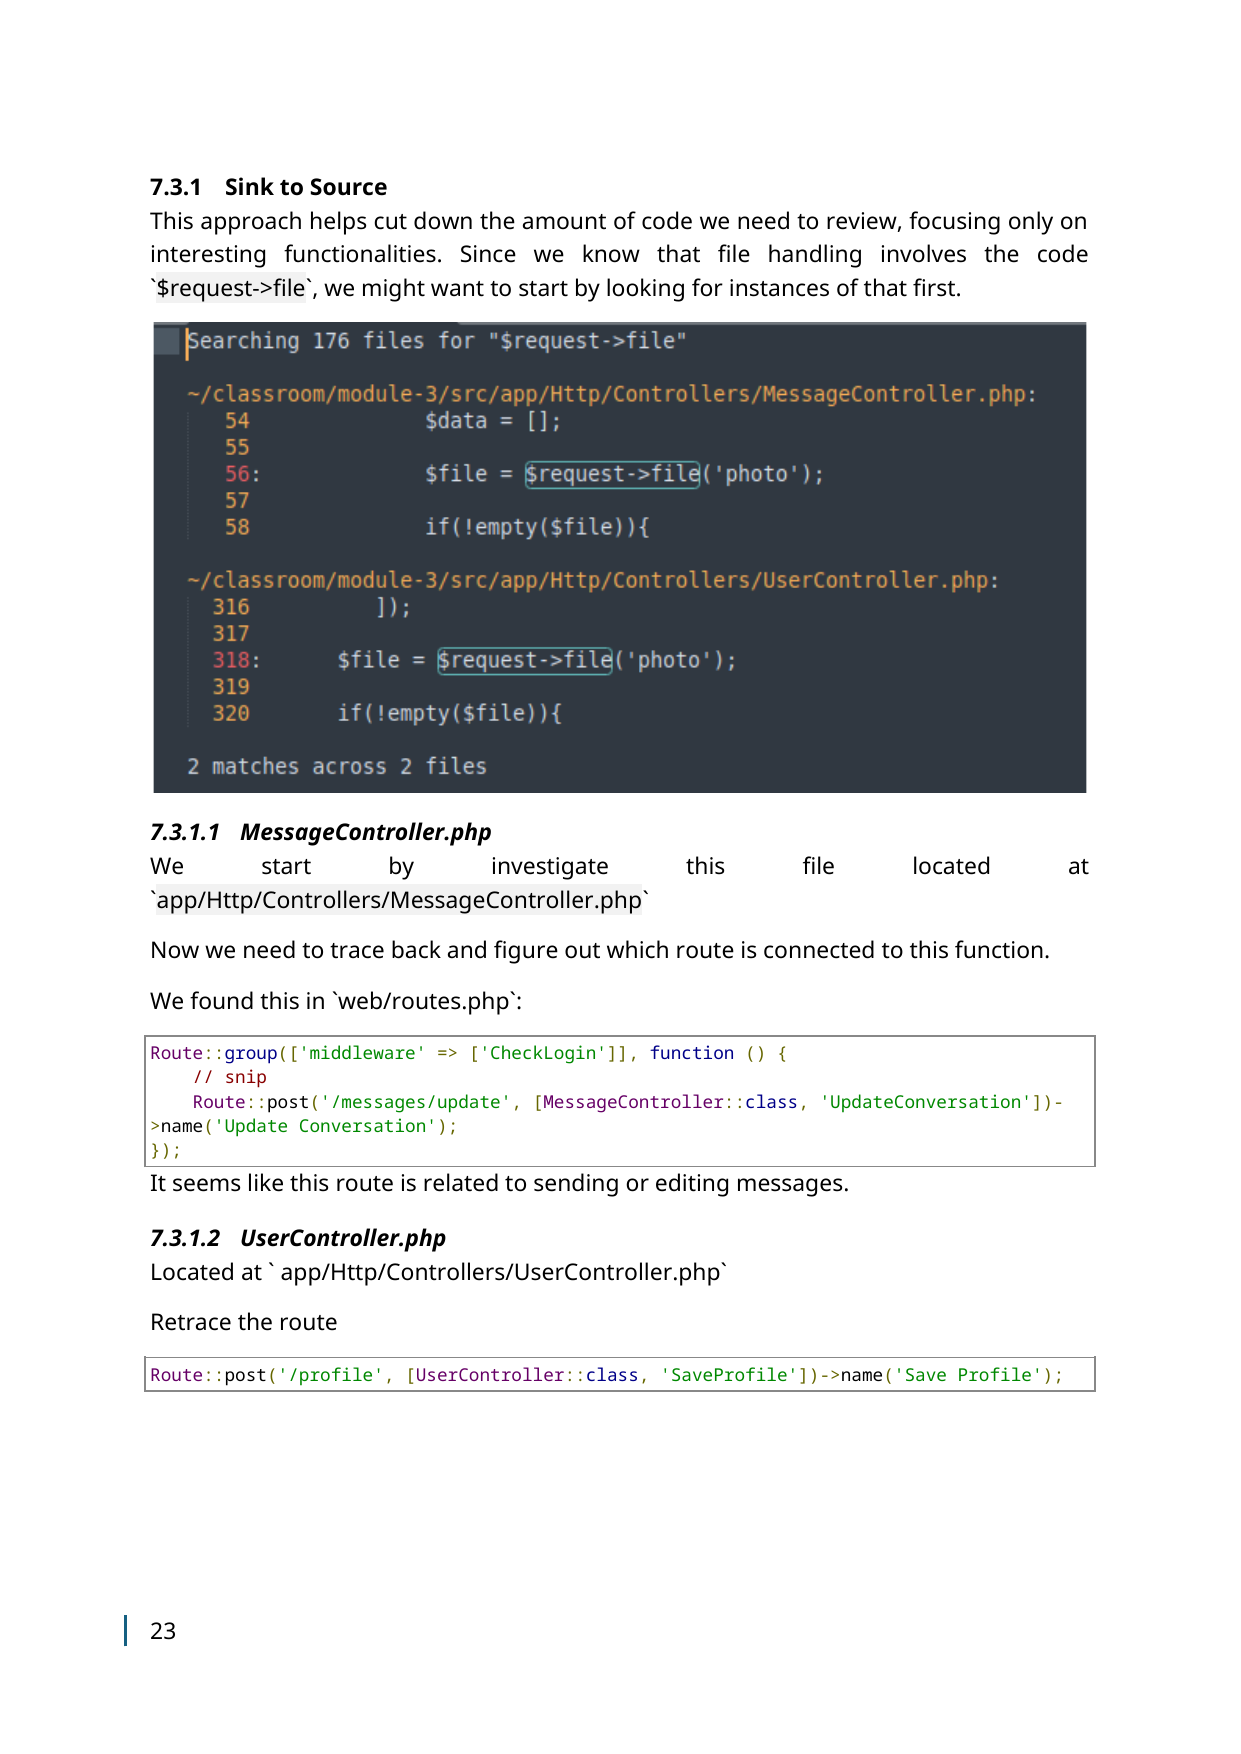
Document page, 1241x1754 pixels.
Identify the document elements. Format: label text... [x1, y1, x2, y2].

subtitle MessageController.php [150, 816, 1090, 847]
subtitle Sink to Source [150, 171, 1090, 202]
text Now we need to trace back and figure out which route is connected to this function. [150, 934, 1090, 965]
text // snip [150, 1065, 1090, 1089]
subtitle UserController.php [150, 1222, 1090, 1253]
text }); [146, 1132, 1094, 1166]
text This approach helps cut down the amount of code we need to review, focusing only on interesting functionalities. Since we know that file handling involves the code `$request->file`, we might want to start by looking for instances of that first. [150, 204, 1090, 303]
text Retrace the route [150, 1306, 1090, 1337]
text Route::post('/profile', [UserController::class, 'SaveProfile'])->name('Save Profile'); [146, 1358, 1094, 1390]
picture [153, 322, 1087, 793]
text Located at ` app/Http/Controllers/UserController.php` [150, 1256, 1090, 1287]
text We start by investigate this file located at `app/Http/Controllers/MessageController.php` [150, 850, 1090, 915]
text We found this in `web/routes.php`: [150, 984, 1090, 1016]
text It seems like this route is related to sending or editing messages. [150, 1167, 1090, 1198]
text Route::post('/messages/update', [MessageController::class, 'UpdateConversation'])->name('Update Conversation'); [150, 1089, 1090, 1132]
text Route::group(['middleware' => ['CheckLogin']], function () { [146, 1037, 1094, 1065]
